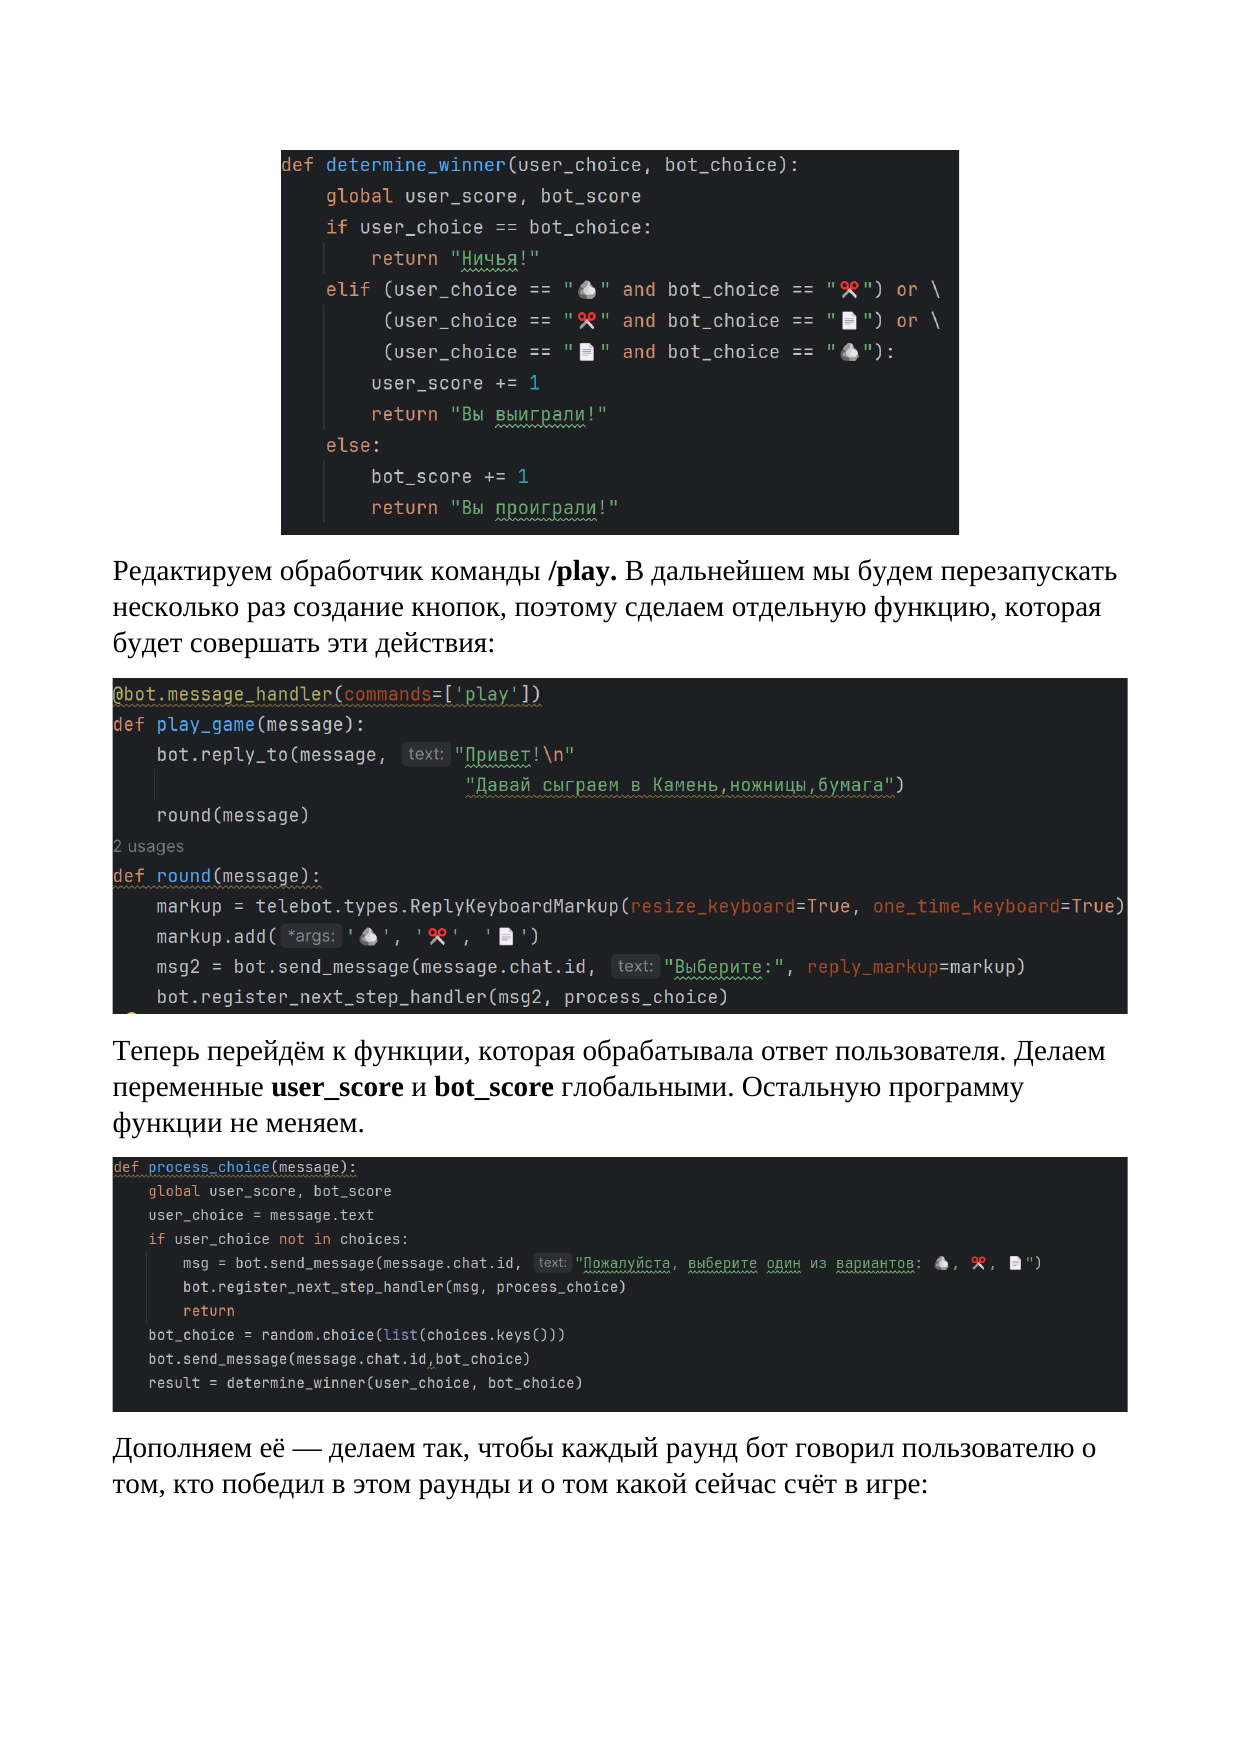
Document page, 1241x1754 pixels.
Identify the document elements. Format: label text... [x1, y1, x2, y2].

picture [112, 1157, 1128, 1412]
text Редактируем обработчик команды /play. В дальнейшем мы будем перезапускать несколько раз создание кнопок, поэтому сделаем отдельную функцию, которая будет совершать эти действия: [112, 553, 1128, 659]
picture [281, 150, 960, 535]
text Дополняем её — делаем так, чтобы каждый раунд бот говорил пользователю о том, кто победил в этом раунды и о том какой сейчас счёт в игре: [112, 1430, 1128, 1500]
text Теперь перейдём к функции, которая обрабатывала ответ пользователя. Делаем переменные user_score и bot_score глобальными. Остальную программу функции не меняем. [112, 1033, 1128, 1139]
picture [112, 678, 1128, 1014]
